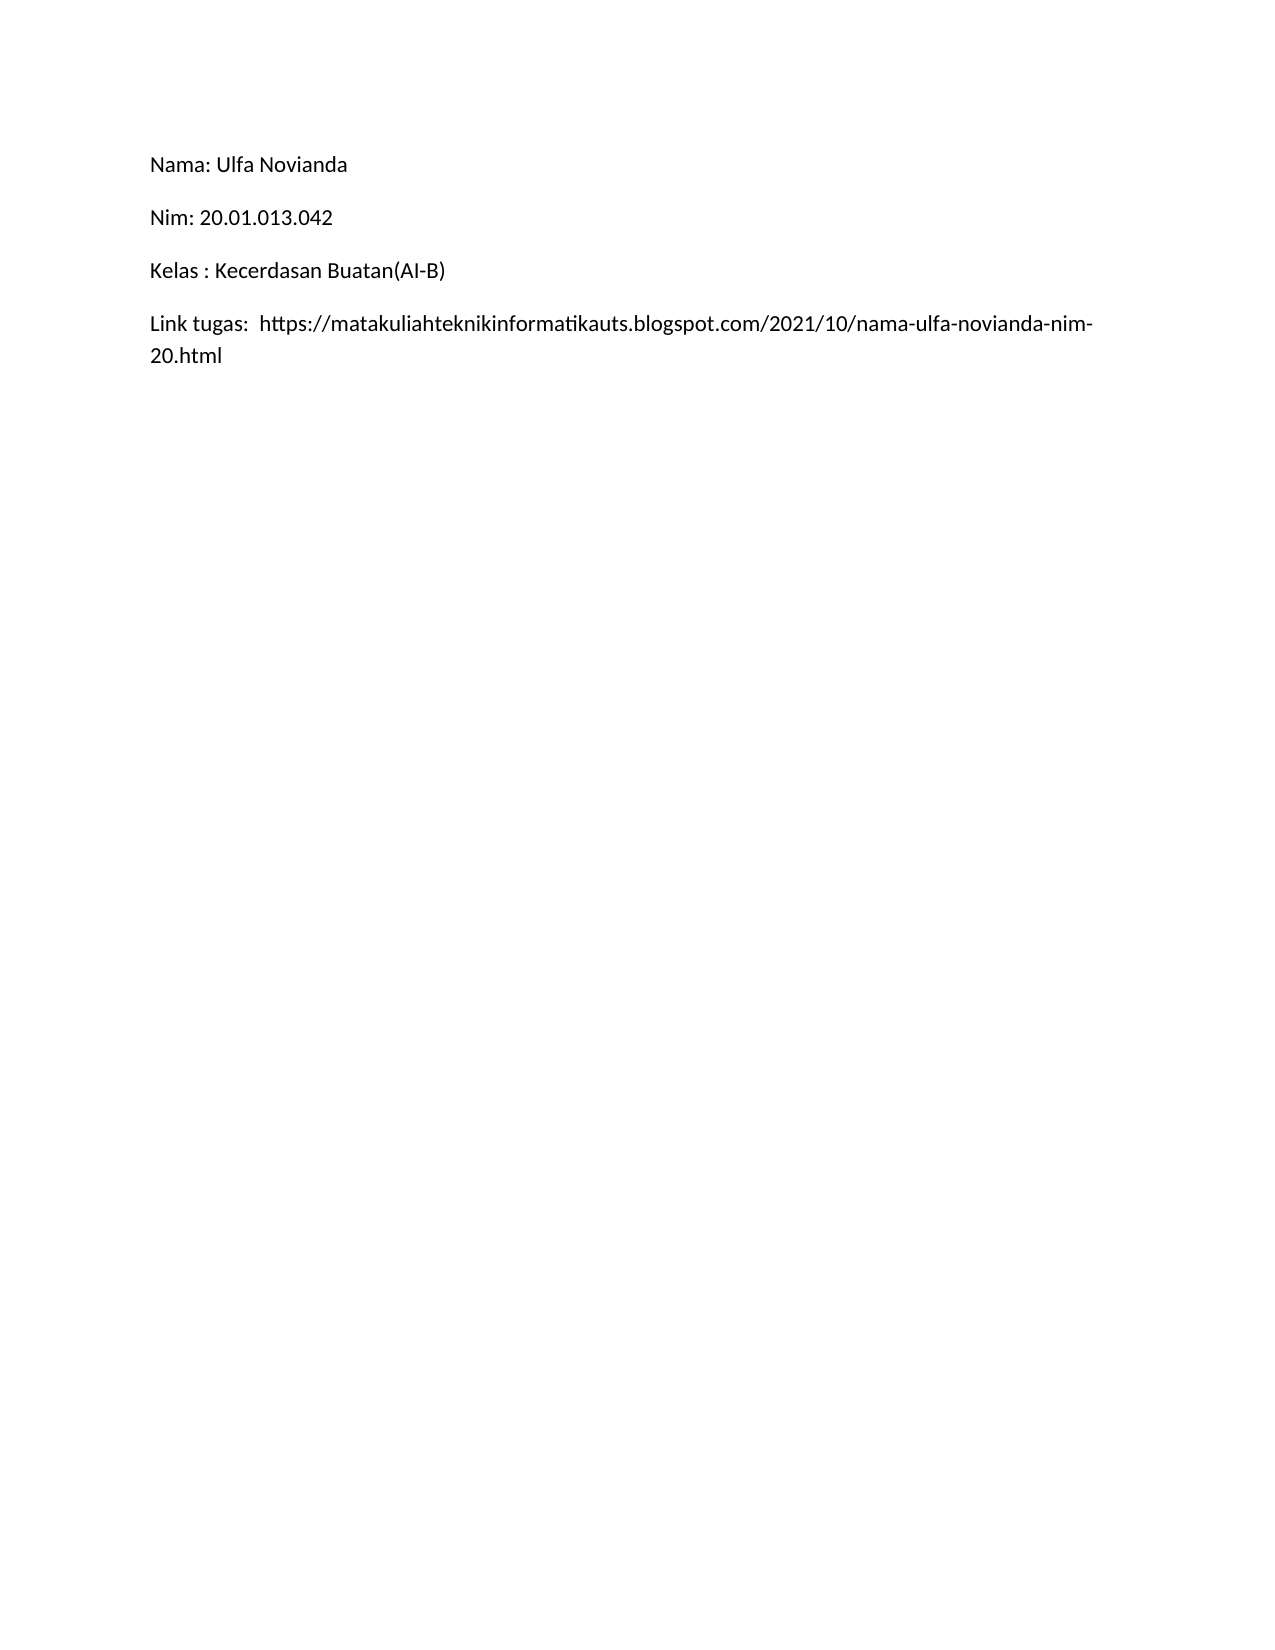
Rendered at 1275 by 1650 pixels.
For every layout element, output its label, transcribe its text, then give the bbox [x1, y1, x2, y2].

text Nim: 20.01.013.042 [150, 203, 1125, 231]
text Link tugas: https://matakuliahteknikinformatikauts.blogspot.com/2021/10/nama-ulfa-novianda-nim-20.html [150, 309, 1125, 369]
text Nama: Ulfa Novianda [150, 150, 1125, 178]
text Kelas : Kecerdasan Buatan(AI-B) [150, 256, 1125, 284]
